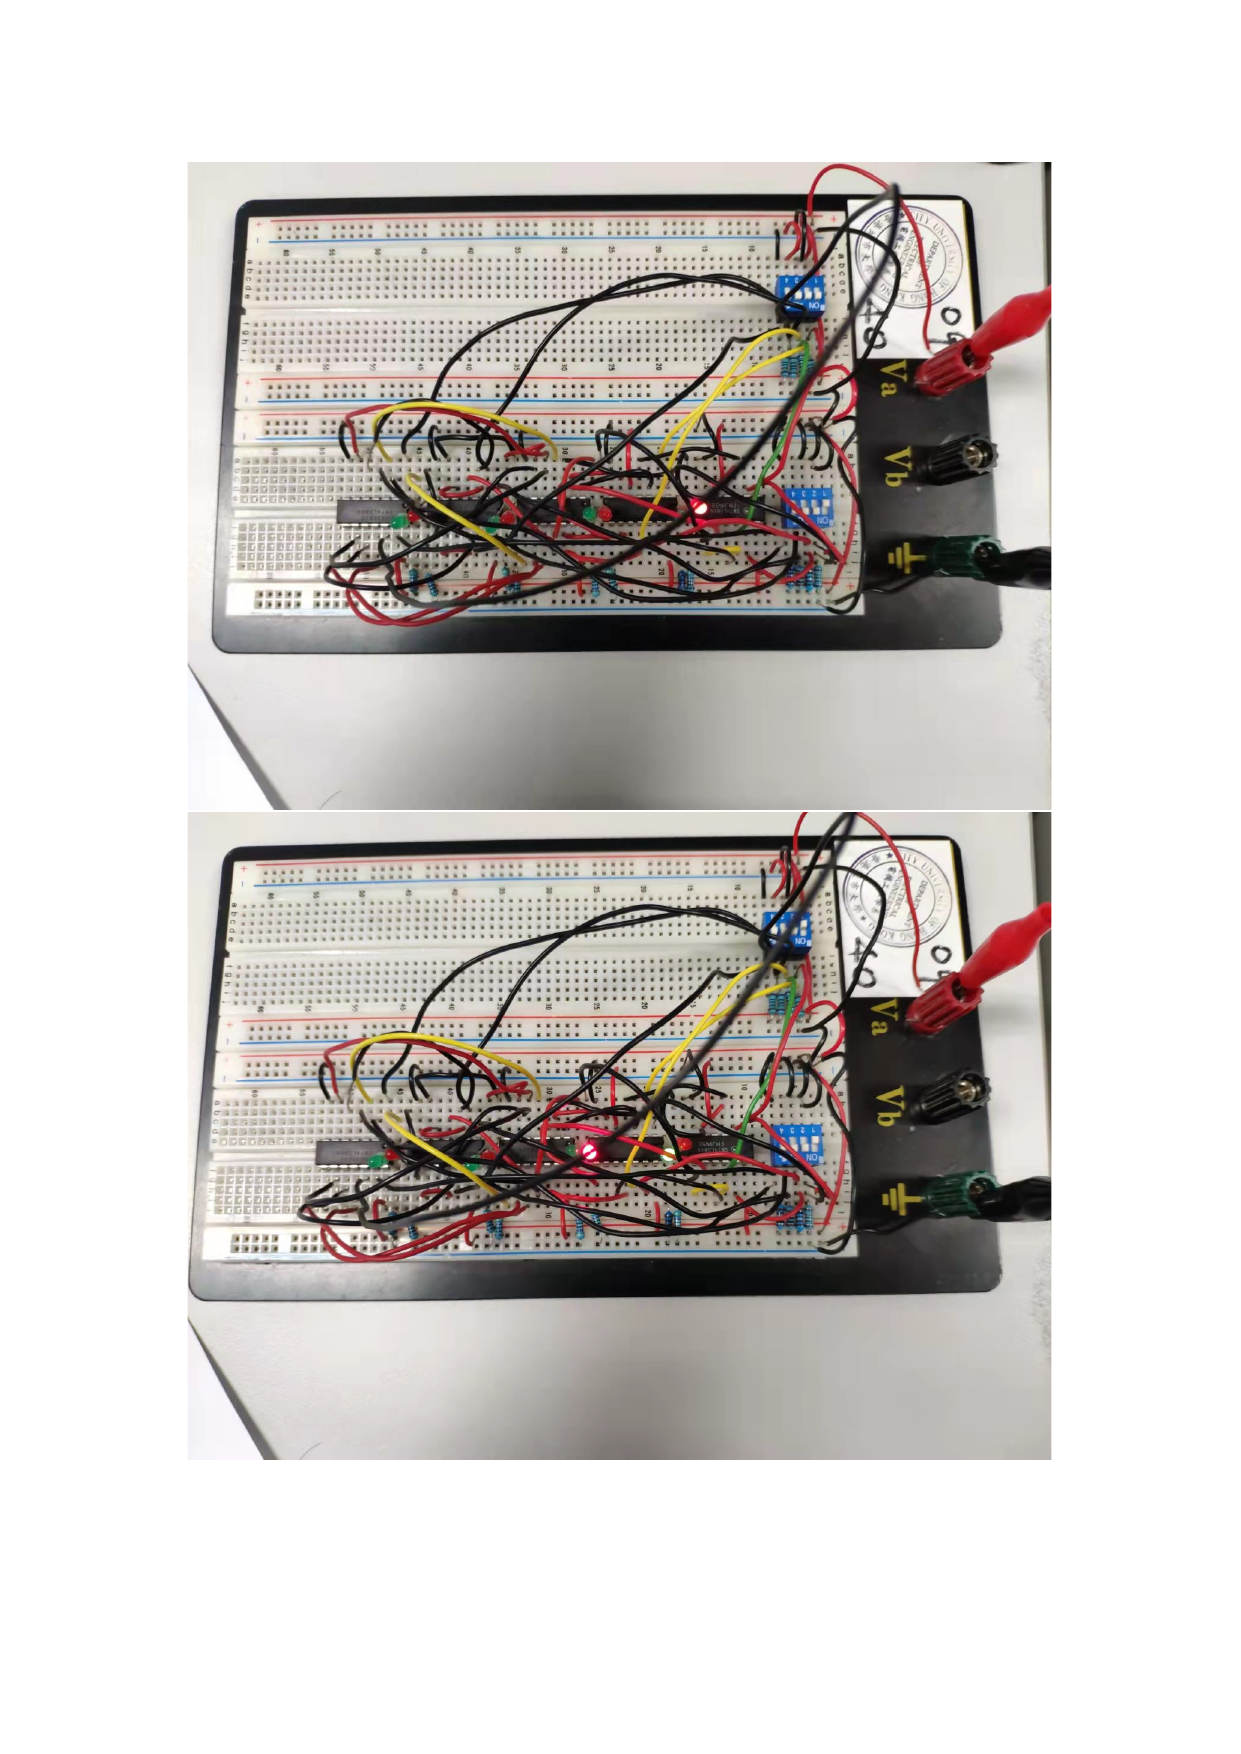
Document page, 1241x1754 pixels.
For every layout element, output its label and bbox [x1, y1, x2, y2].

picture [187, 812, 1052, 1460]
picture [187, 162, 1052, 810]
